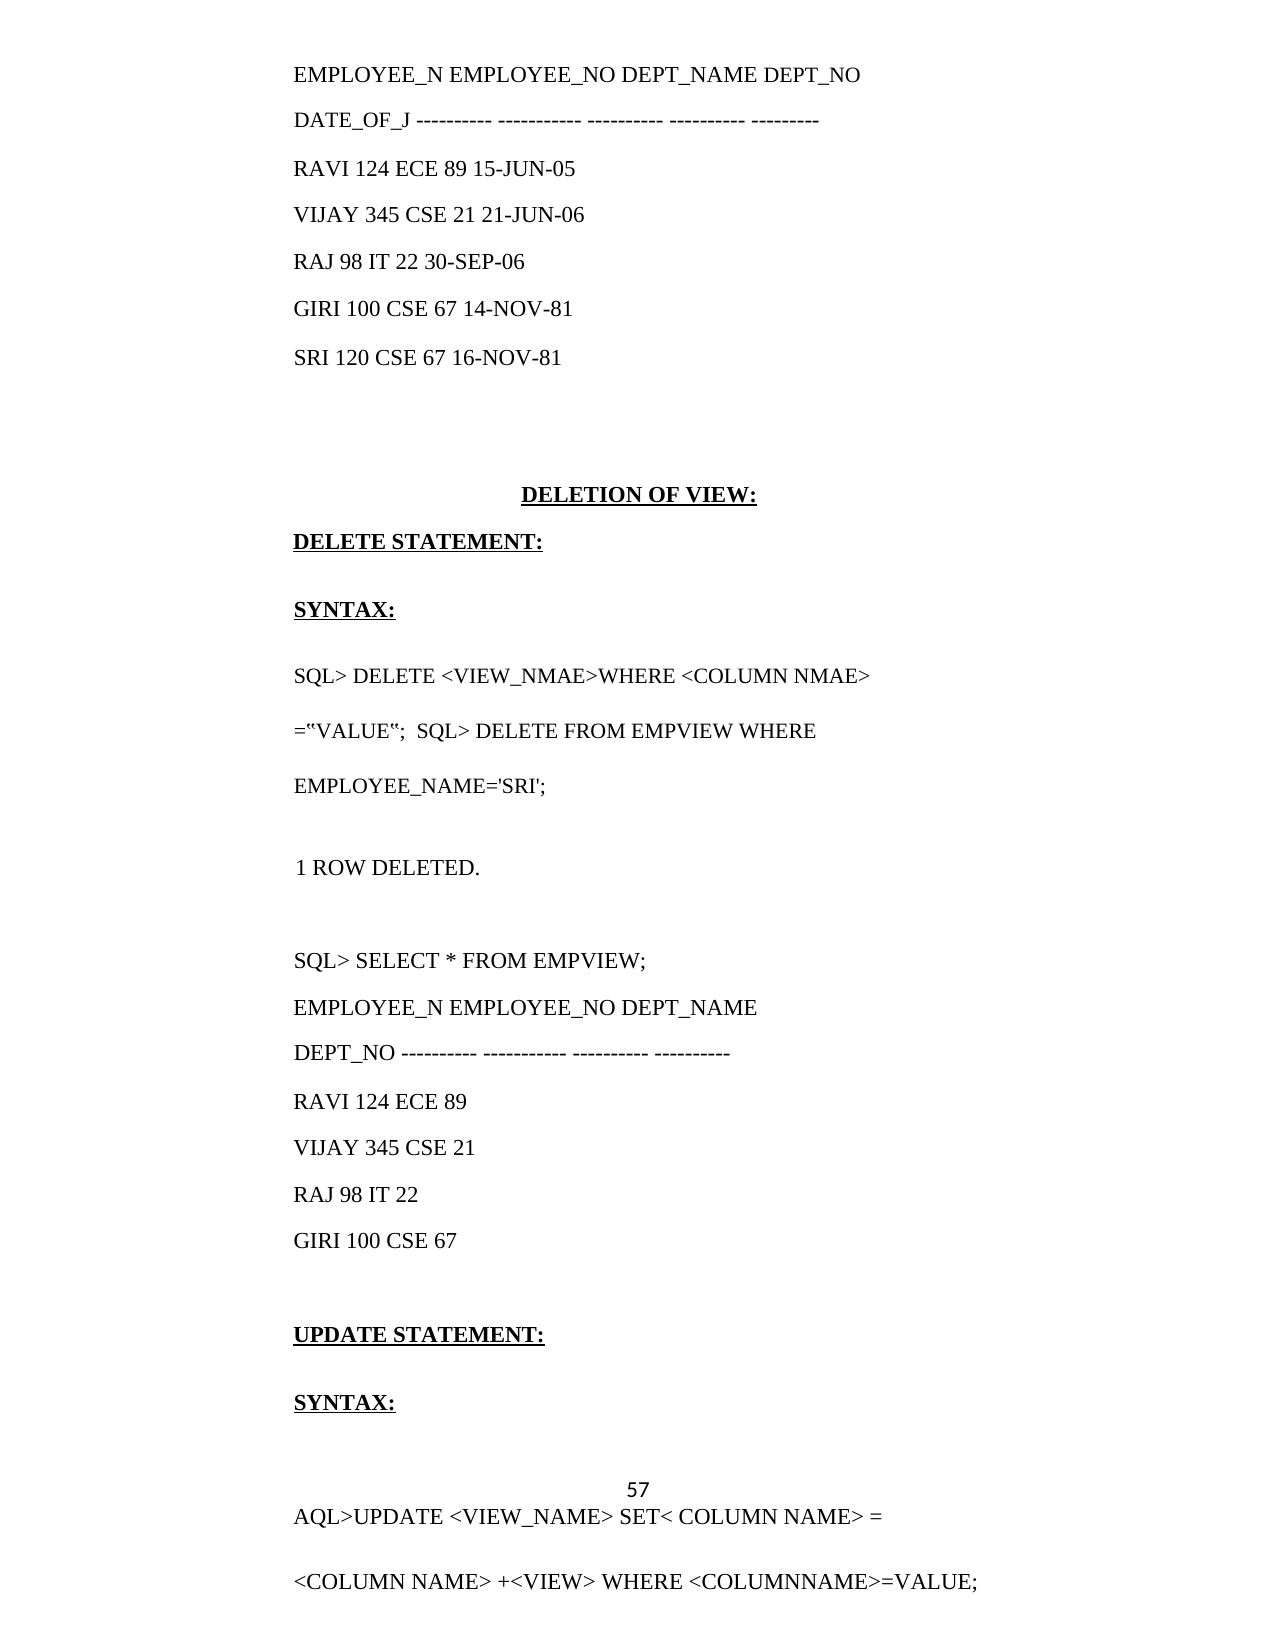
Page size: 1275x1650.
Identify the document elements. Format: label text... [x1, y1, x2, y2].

text GIRI 100 CSE 67 14-NOV-81 [293, 295, 1174, 321]
text UPDATE STATEMENT: [293, 1322, 1174, 1348]
text SYNTAX: [293, 1389, 1174, 1415]
text GIRI 100 CSE 67 [293, 1228, 1174, 1254]
text 57 [103, 1475, 649, 1503]
text DELETION OF VIEW: [103, 482, 757, 508]
text SQL> DELETE <VIEW_NMAE>WHERE <COLUMN NMAE> =‟VALUE‟; SQL> DELETE FROM EMPVIEW WHERE EMPLOYEE_NAME='SRI'; [293, 663, 884, 798]
text EMPLOYEE_N EMPLOYEE_NO DEPT_NAME DEPT_NO ---------- ----------- ---------- ---------- [293, 994, 782, 1065]
text VIJAY 345 CSE 21 [293, 1134, 1174, 1161]
text RAJ 98 IT 22 30-SEP-06 [293, 248, 1174, 274]
text EMPLOYEE_N EMPLOYEE_NO DEPT_NAME DEPT_NO DATE_OF_J ---------- ----------- ---------- ---------- --------- [293, 61, 908, 133]
text RAVI 124 ECE 89 15-JUN-05 [293, 155, 1174, 181]
text VIJAY 345 CSE 21 21-JUN-06 [293, 201, 1174, 228]
text 1 ROW DELETED. [295, 854, 1174, 880]
text SRI 120 CSE 67 16-NOV-81 [293, 344, 1174, 370]
text RAJ 98 IT 22 [293, 1181, 1174, 1207]
text SQL> SELECT * FROM EMPVIEW; [293, 947, 1174, 974]
text AQL>UPDATE <VIEW_NAME> SET< COLUMN NAME> = <COLUMN NAME> +<VIEW> WHERE <COLUMNNAME>=VALUE; [293, 1503, 983, 1594]
text DELETE STATEMENT: [293, 528, 1174, 554]
text SYNTAX: [293, 596, 1174, 622]
text RAVI 124 ECE 89 [293, 1088, 1174, 1114]
